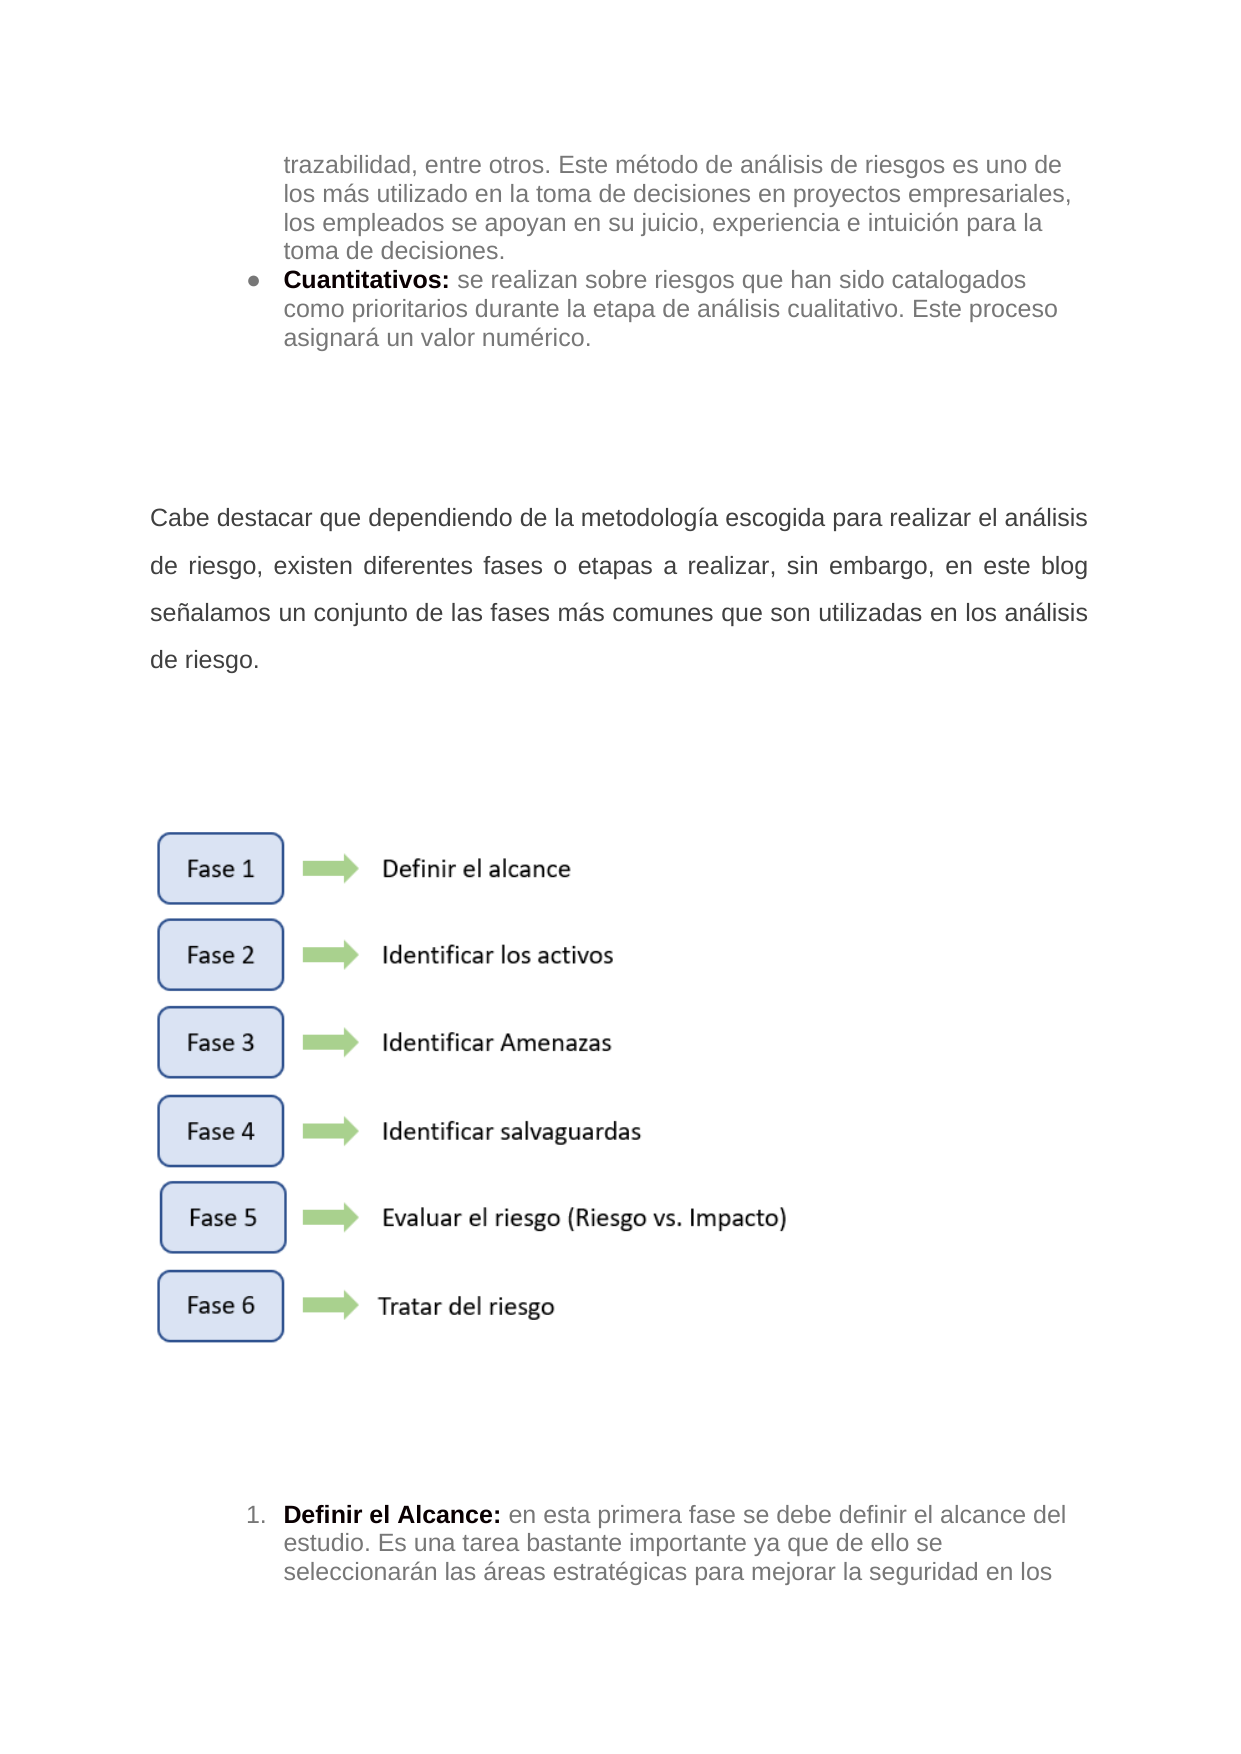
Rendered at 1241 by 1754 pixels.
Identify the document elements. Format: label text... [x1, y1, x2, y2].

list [246, 1499, 1090, 1586]
text Cabe destacar que dependiendo de la metodología escogida para realizar el análisis de riesgo, existen diferentes fases o etapas a realizar, sin embargo, en este blog señalamos un conjunto de las fases más comunes que son utilizadas en los análisis de riesgo. [150, 503, 1090, 674]
picture [150, 826, 792, 1350]
list Cuantitativos: se realizan sobre riesgos que han sido catalogados como prioritarios durante la etapa de análisis cualitativo. Este proceso asignará un valor numérico. [246, 265, 1090, 351]
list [246, 150, 1090, 265]
